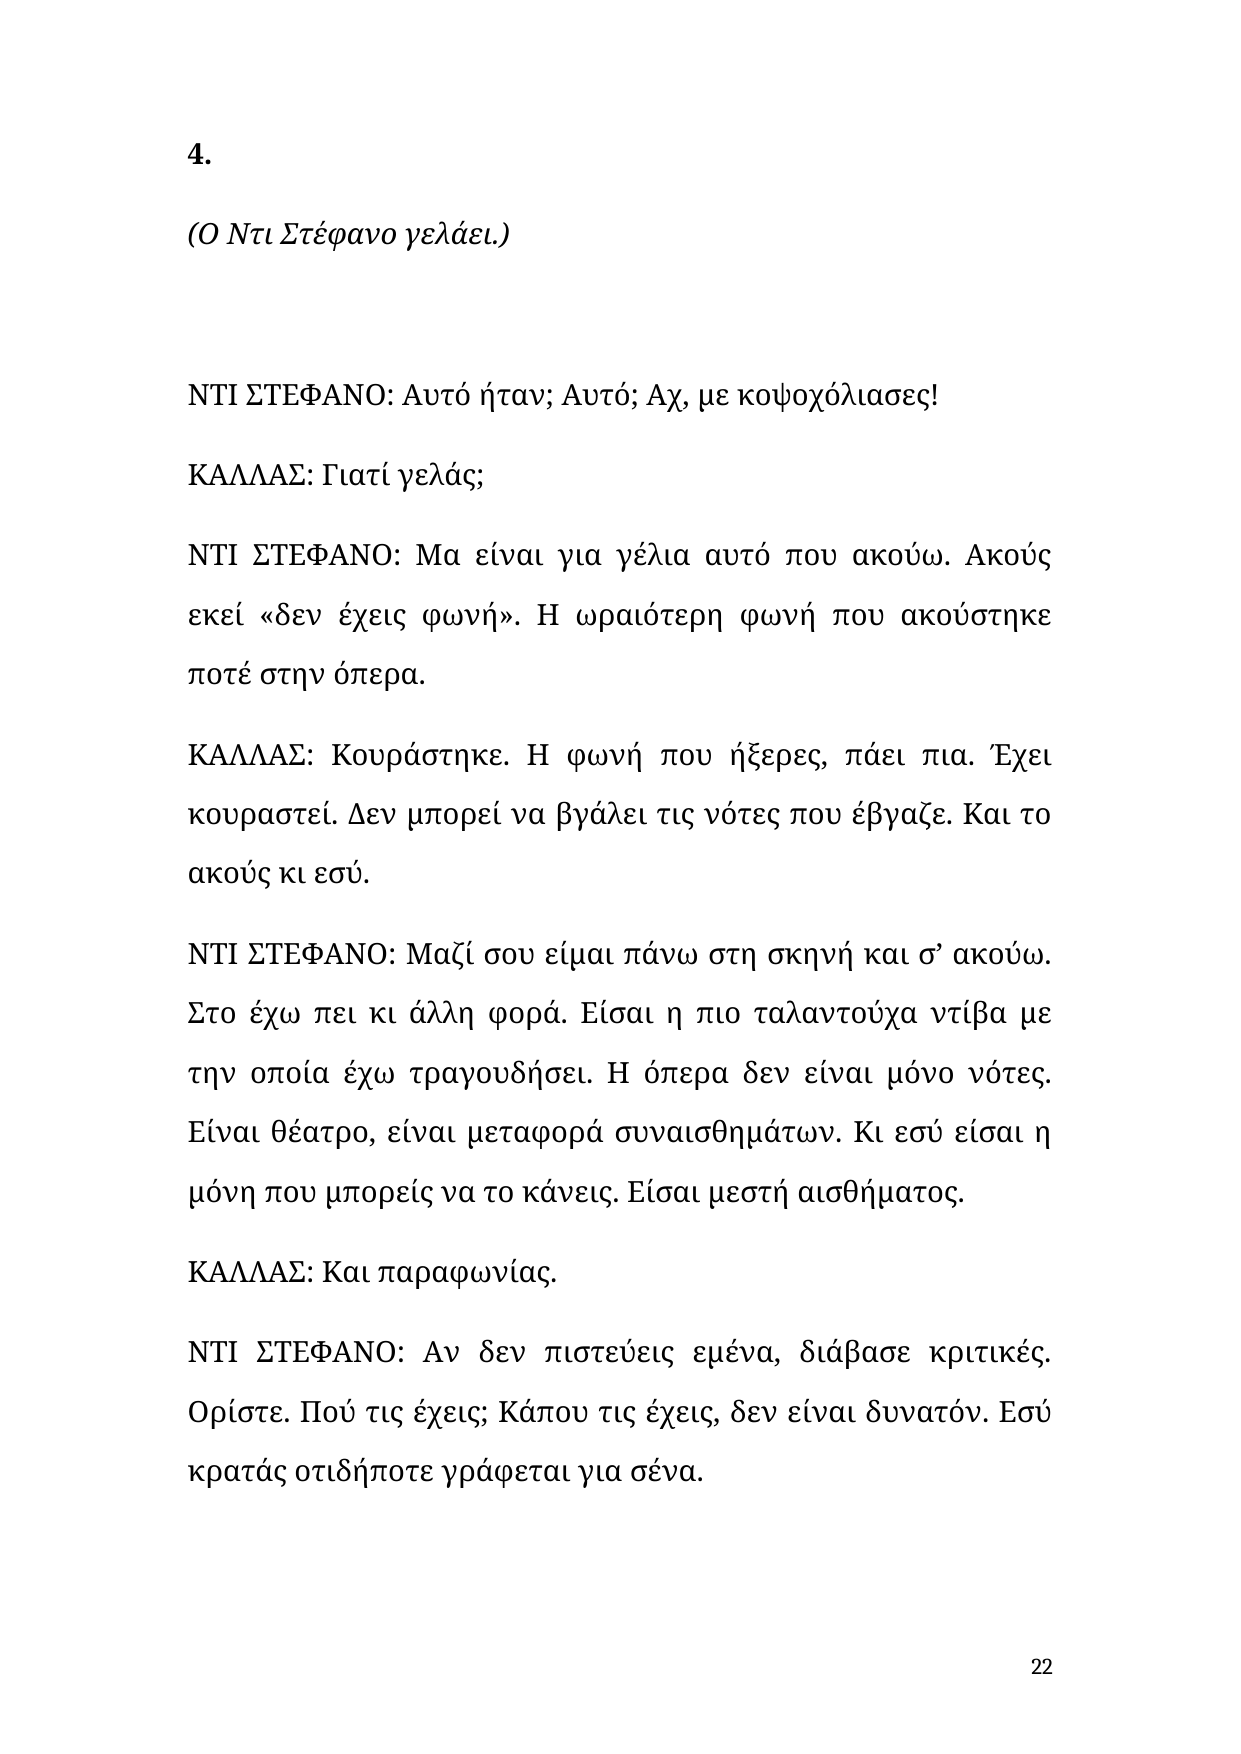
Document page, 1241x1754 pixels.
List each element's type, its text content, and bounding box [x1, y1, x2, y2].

text ΚΑΛΛΑΣ: Κουράστηκε. Η φωνή που ήξερες, πάει πια. Έχει κουραστεί. Δεν μπορεί να βγάλει τις νότες που έβγαζε. Και το ακούς κι εσύ. [187, 734, 1053, 892]
text ΝΤΙ ΣΤΕΦΑΝΟ: Αν δεν πιστεύεις εμένα, διάβασε κριτικές. Ορίστε. Πού τις έχεις; Κάπου τις έχεις, δεν είναι δυνατόν. Εσύ κρατάς οτιδήποτε γράφεται για σένα. [187, 1332, 1053, 1490]
text (Ο Ντι Στέφανο γελάει.) [187, 213, 1053, 253]
text ΝΤΙ ΣΤΕΦΑΝΟ: Μα είναι για γέλια αυτό που ακούω. Ακούς εκεί «δεν έχεις φωνή». Η ωραιότερη φωνή που ακούστηκε ποτέ στην όπερα. [187, 534, 1053, 693]
text ΚΑΛΛΑΣ: Και παραφωνίας. [187, 1251, 1053, 1291]
text ΚΑΛΛΑΣ: Γιατί γελάς; [187, 454, 1053, 494]
text 4. [187, 133, 1053, 173]
text ΝΤΙ ΣΤΕΦΑΝΟ: Μαζί σου είμαι πάνω στη σκηνή και σ’ ακούω. Στο έχω πει κι άλλη φορά. Είσαι η πιο ταλαντούχα ντίβα με την οποία έχω τραγουδήσει. Η όπερα δεν είναι μόνο νότες. Είναι θέατρο, είναι μεταφορά συναισθημάτων. Κι εσύ είσαι η μόνη που μπορείς να το κάνεις. Είσαι μεστή αισθήματος. [187, 933, 1053, 1211]
text ΝΤΙ ΣΤΕΦΑΝΟ: Αυτό ήταν; Αυτό; Αχ, με κοψοχόλιασες! [187, 374, 1053, 413]
